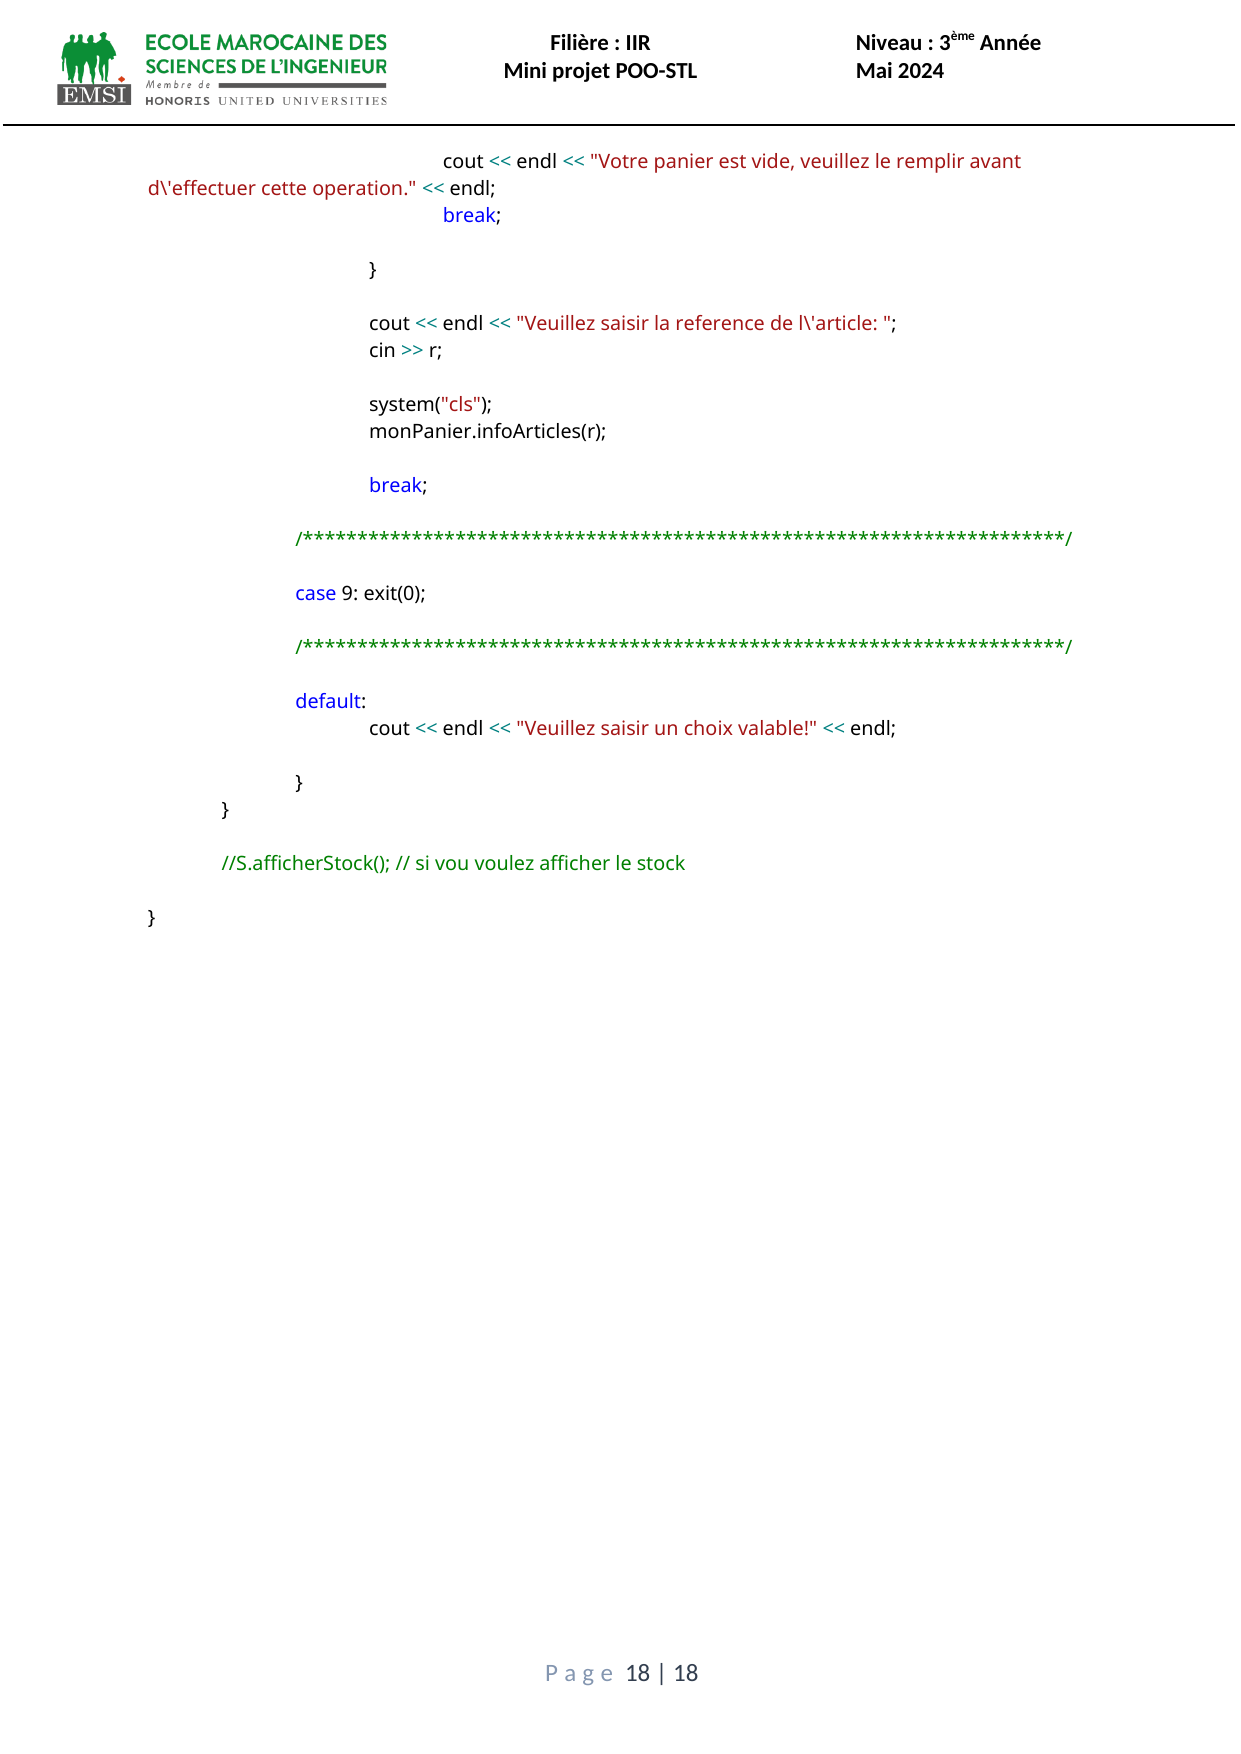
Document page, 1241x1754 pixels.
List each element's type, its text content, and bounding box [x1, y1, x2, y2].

picture [57, 32, 387, 105]
text /**********************************************************************/ [148, 525, 1093, 552]
text } [148, 256, 1093, 282]
text } [148, 768, 1093, 795]
text cin >> r; [148, 336, 1093, 363]
text } [148, 795, 1093, 822]
text /**********************************************************************/ [148, 633, 1093, 660]
text monPanier.infoArticles(r); [148, 417, 1093, 444]
text break; [148, 202, 1093, 228]
text cout << endl << "Veuillez saisir un choix valable!" << endl; [148, 714, 1093, 741]
text cout << endl << "Veuillez saisir la reference de l\'article: "; [148, 309, 1093, 336]
text default: [148, 687, 1093, 714]
text } [148, 903, 1093, 930]
text break; [148, 471, 1093, 498]
text system("cls"); [148, 390, 1093, 417]
text case 9: exit(0); [148, 579, 1093, 606]
text cout << endl << "Votre panier est vide, veuillez le remplir avant d\'effectuer cette operation." << endl; [148, 148, 1093, 202]
text //S.afficherStock(); // si vou voulez afficher le stock [148, 849, 1093, 876]
